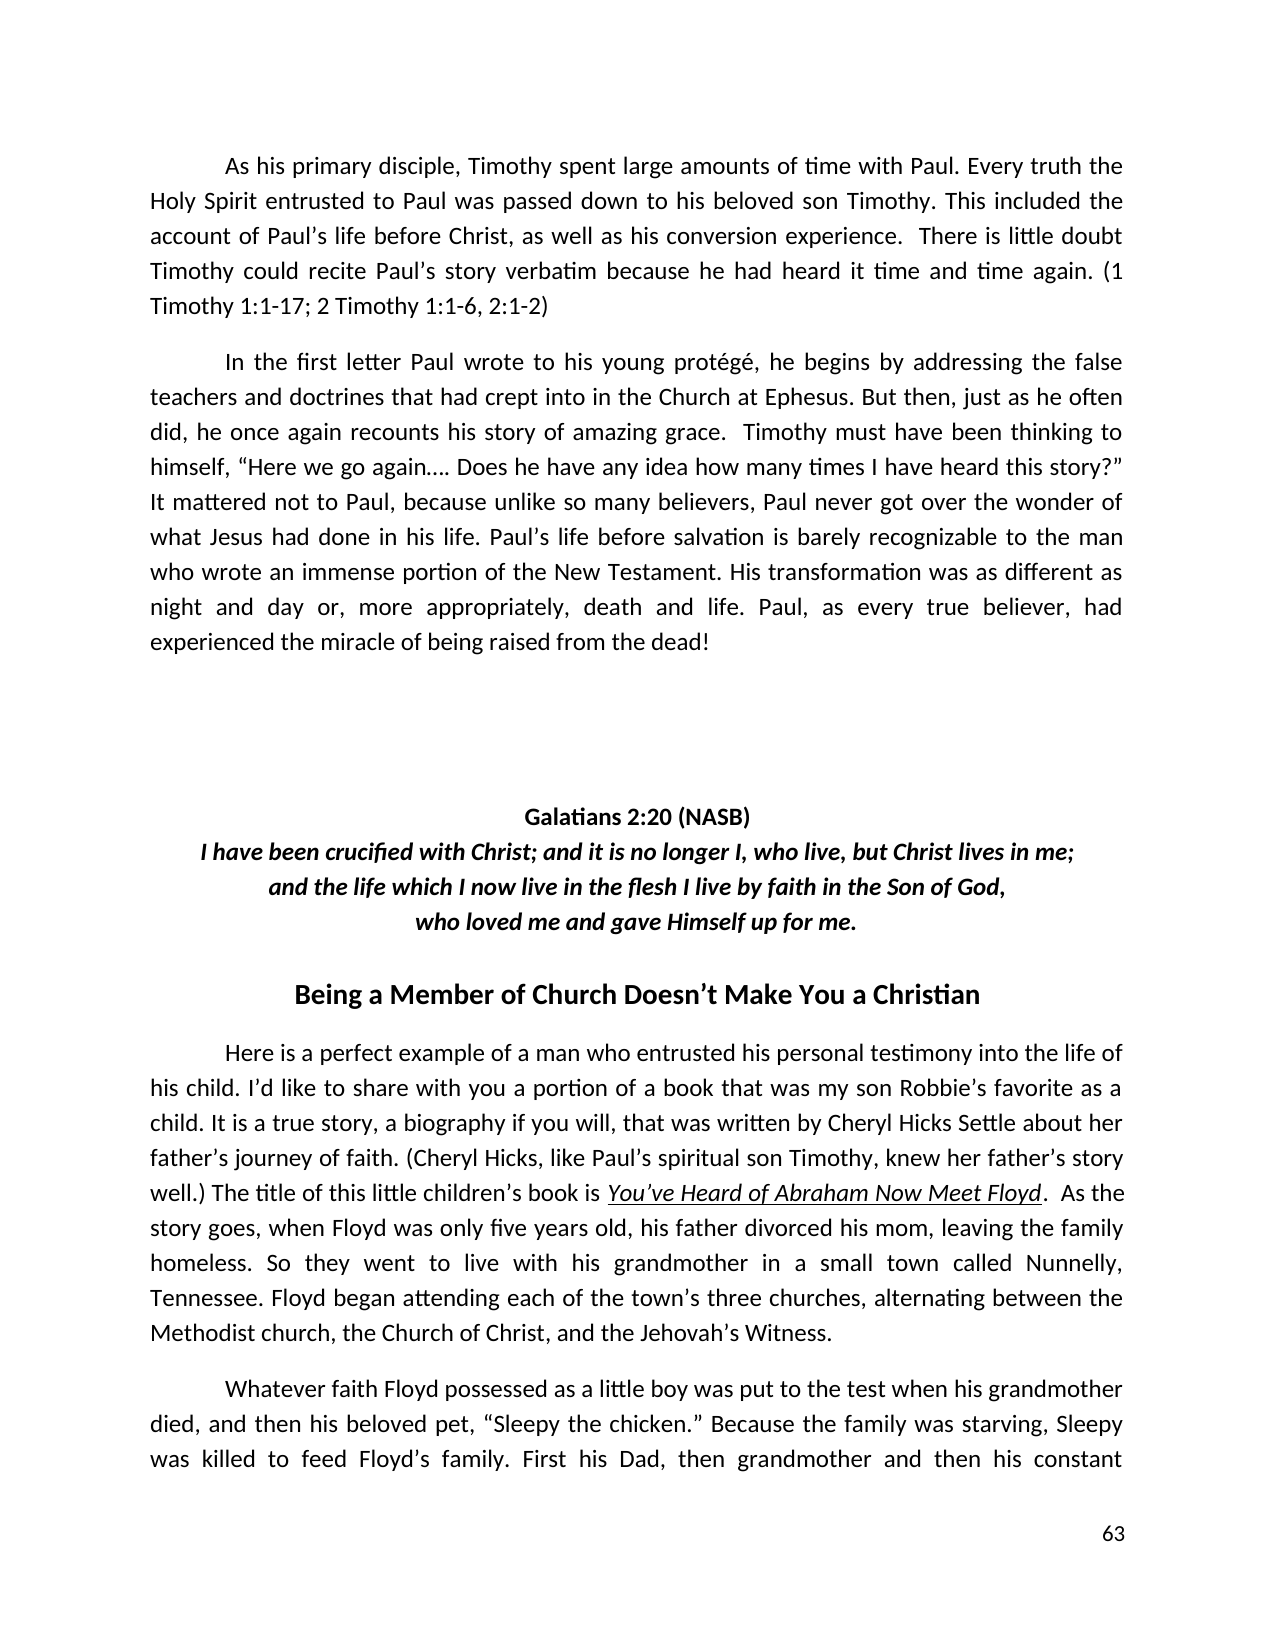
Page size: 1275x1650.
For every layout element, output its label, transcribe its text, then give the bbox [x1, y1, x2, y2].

list In the first letter Paul wrote to his young protégé, he begins by addressing the false teachers and doctrines that had crept into in the Church at Ephesus. But then, just as he often did, he once again recounts his story of amazing grace. Timothy must have been thinking to himself, “Here we go again…. Does he have any idea how many times I have heard this story?” It mattered not to Paul, because unlike so many believers, Paul never got over the wonder of what Jesus had done in his life. Paul’s life before salvation is barely recognizable to the man who wrote an immense portion of the New Testament. His transformation was as different as night and day or, more appropriately, death and life. Paul, as every true believer, had experienced the miracle of being raised from the dead! [150, 659, 1125, 969]
list Introduction [150, 240, 1125, 276]
list and the life which I now live in the flesh I live by faith in the Son of God, [150, 1184, 1125, 1214]
text even when we were dead in transgressions. [150, 181, 1125, 211]
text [150, 1350, 1125, 1486]
list Being a Member of Church Doesn’t Make You a Christian [150, 1289, 1125, 1324]
text As his primary disciple, Timothy spent large amounts of time with Paul. Every truth the Holy Spirit entrusted to Paul was passed down to his beloved son Timothy. This included the account of Paul’s life before Christ, as well as his conversion experience. There is little doubt Timothy could recite Paul’s story verbatim because he had heard it time and time again. (1 Timothy 1:1-17; 2 Timothy 1:1-6, 2:1-2) [150, 463, 1125, 633]
text But because of His great love for us, God who is rich in mercy made us alive with Christ [150, 150, 1125, 181]
list I have been crucified with Christ; and it is no longer I, who live, but Christ lives in me; [150, 1149, 1125, 1179]
text Is there a person who knows your life story so well that they could write your biography? Timothy was that person for Paul. Sometime after Paul’s emotional departure from the saints, Timothy returned to Ephesus and became their pastor. He remained there for about one and a half years. It was during this time that Paul wrote two personal letters to Timothy. [150, 302, 1125, 437]
list Galatians 2:20 (NASB) [150, 1114, 1125, 1144]
list who loved me and gave Himself up for me. [150, 1219, 1125, 1249]
